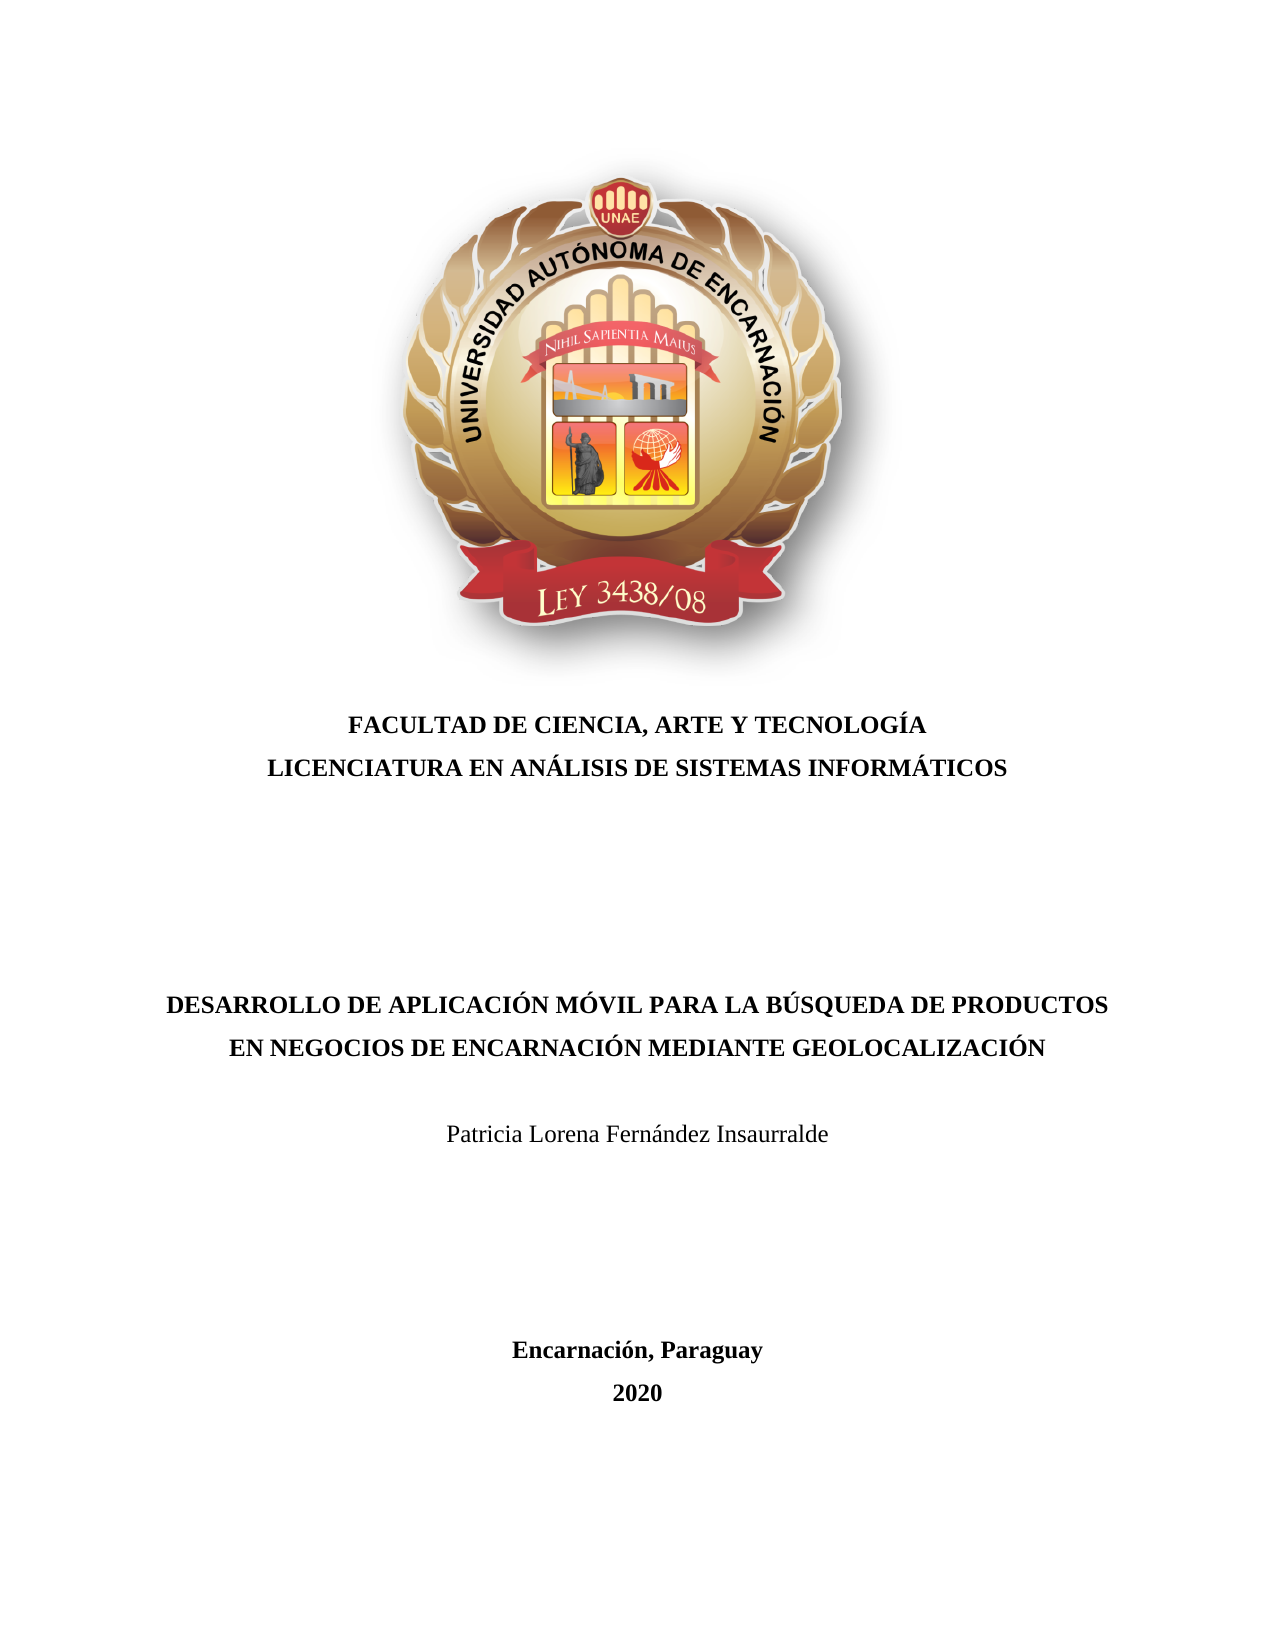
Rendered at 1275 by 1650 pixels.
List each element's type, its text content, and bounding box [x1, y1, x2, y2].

text 2020 [150, 1378, 1125, 1407]
text Encarnación, Paraguay [150, 1335, 1125, 1364]
text DESARROLLO DE APLICACIÓN MÓVIL PARA LA BÚSQUEDA DE PRODUCTOS EN NEGOCIOS DE ENCARNACIÓN MEDIANTE GEOLOCALIZACIÓN [150, 990, 1125, 1062]
picture [399, 174, 842, 626]
text LICENCIATURA EN ANÁLISIS DE SISTEMAS INFORMÁTICOS [150, 753, 1125, 782]
text FACULTAD DE CIENCIA, ARTE Y TECNOLOGÍA [150, 710, 1125, 738]
text Patricia Lorena Fernández Insaurralde [150, 1119, 1125, 1148]
